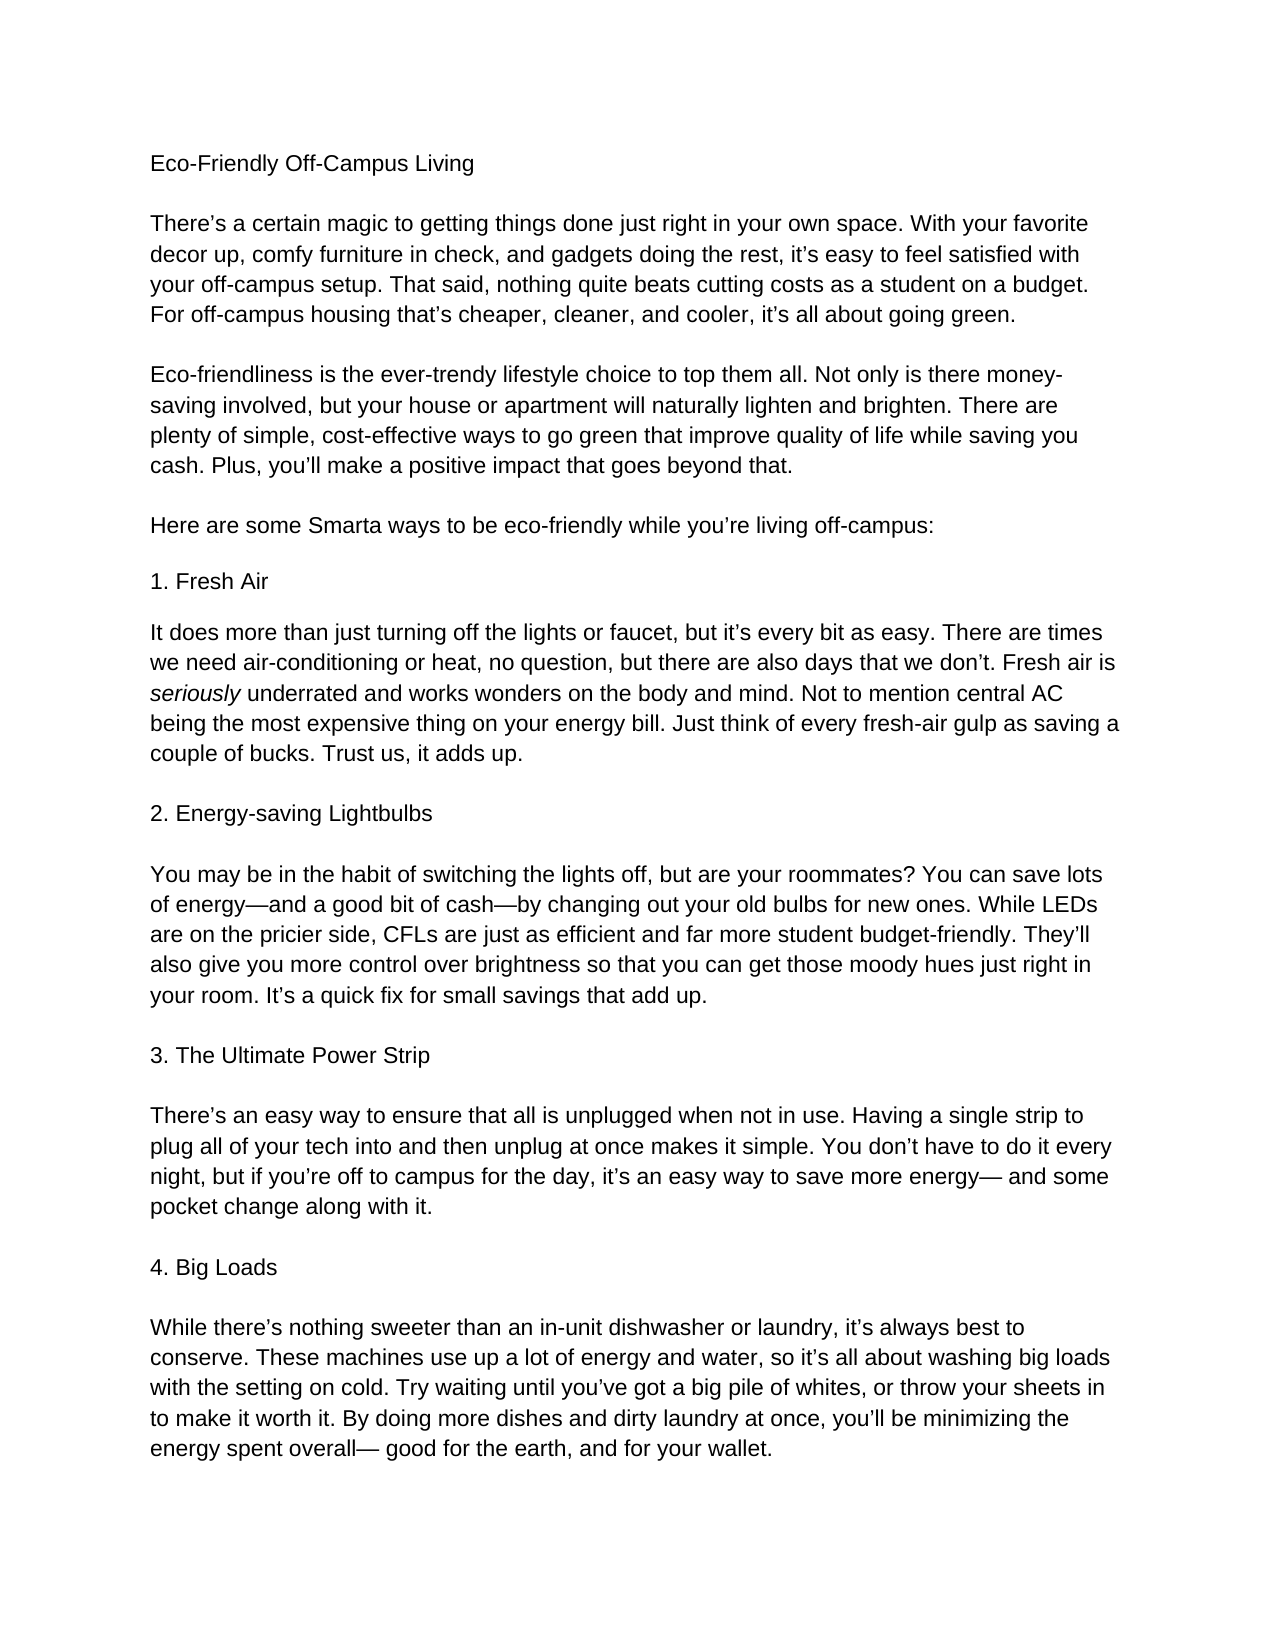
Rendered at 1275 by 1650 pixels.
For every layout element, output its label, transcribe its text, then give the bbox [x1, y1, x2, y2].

text 1. Fresh Air [150, 568, 1125, 594]
text You may be in the habit of switching the lights off, but are your roommates? You can save lots of energy—and a good bit of cash—by changing out your old bulbs for new ones. While LEDs are on the pricier side, CFLs are just as efficient and far more student budget-friendly. They’ll also give you more control over brightness so that you can get those moody hues just right in your room. It’s a quick fix for small savings that add up. [150, 861, 1125, 1008]
text While there’s nothing sweeter than an in-unit dishwasher or laundry, it’s always best to conserve. These machines use up a lot of energy and water, so it’s all about washing big loads with the setting on cold. Try waiting until you’ve got a big pile of whites, or throw your sheets in to make it worth it. By doing more dishes and dirty laundry at once, you’ll be minimizing the energy spent overall— good for the earth, and for your wallet. [150, 1314, 1125, 1461]
text 4. Big Loads [150, 1253, 1125, 1280]
text There’s a certain magic to getting things done just right in your own space. With your favorite decor up, comfy furniture in check, and gadgets doing the rest, it’s easy to feel satisfied with your off-campus setup. That said, nothing quite beats cutting costs as a student on a budget. For off-campus housing that’s cheaper, cleaner, and cooler, it’s all about going green. [150, 210, 1125, 327]
text 3. The Ultimate Power Strip [150, 1042, 1125, 1068]
text There’s an easy way to ensure that all is unplugged when not in use. Having a single strip to plug all of your tech into and then unplug at once makes it simple. You don’t have to do it every night, but if you’re off to campus for the day, it’s an easy way to save more energy— and some pocket change along with it. [150, 1102, 1125, 1219]
text Here are some Smarta ways to be eco-friendly while you’re living off-campus: [150, 512, 1125, 539]
text Eco-friendliness is the ever-trendy lifestyle choice to top them all. Not only is there money-saving involved, but your house or apartment will naturally lighten and brighten. There are plenty of simple, cost-effective ways to go green that improve quality of life while saving you cash. Plus, you’ll make a positive impact that goes beyond that. [150, 361, 1125, 478]
text 2. Energy-saving Lightbulbs [150, 800, 1125, 827]
text Eco-Friendly Off-Campus Living [150, 150, 1125, 176]
text It does more than just turning off the lights or faucet, but it’s every bit as easy. There are times we need air-conditioning or heat, no question, but there are also days that we don’t. Fresh air is seriously underrated and works wonders on the body and mind. Not to mention central AC being the most expensive thing on your energy bill. Just think of every fresh-air gulp as saving a couple of bucks. Trust us, it adds up. [150, 619, 1125, 766]
